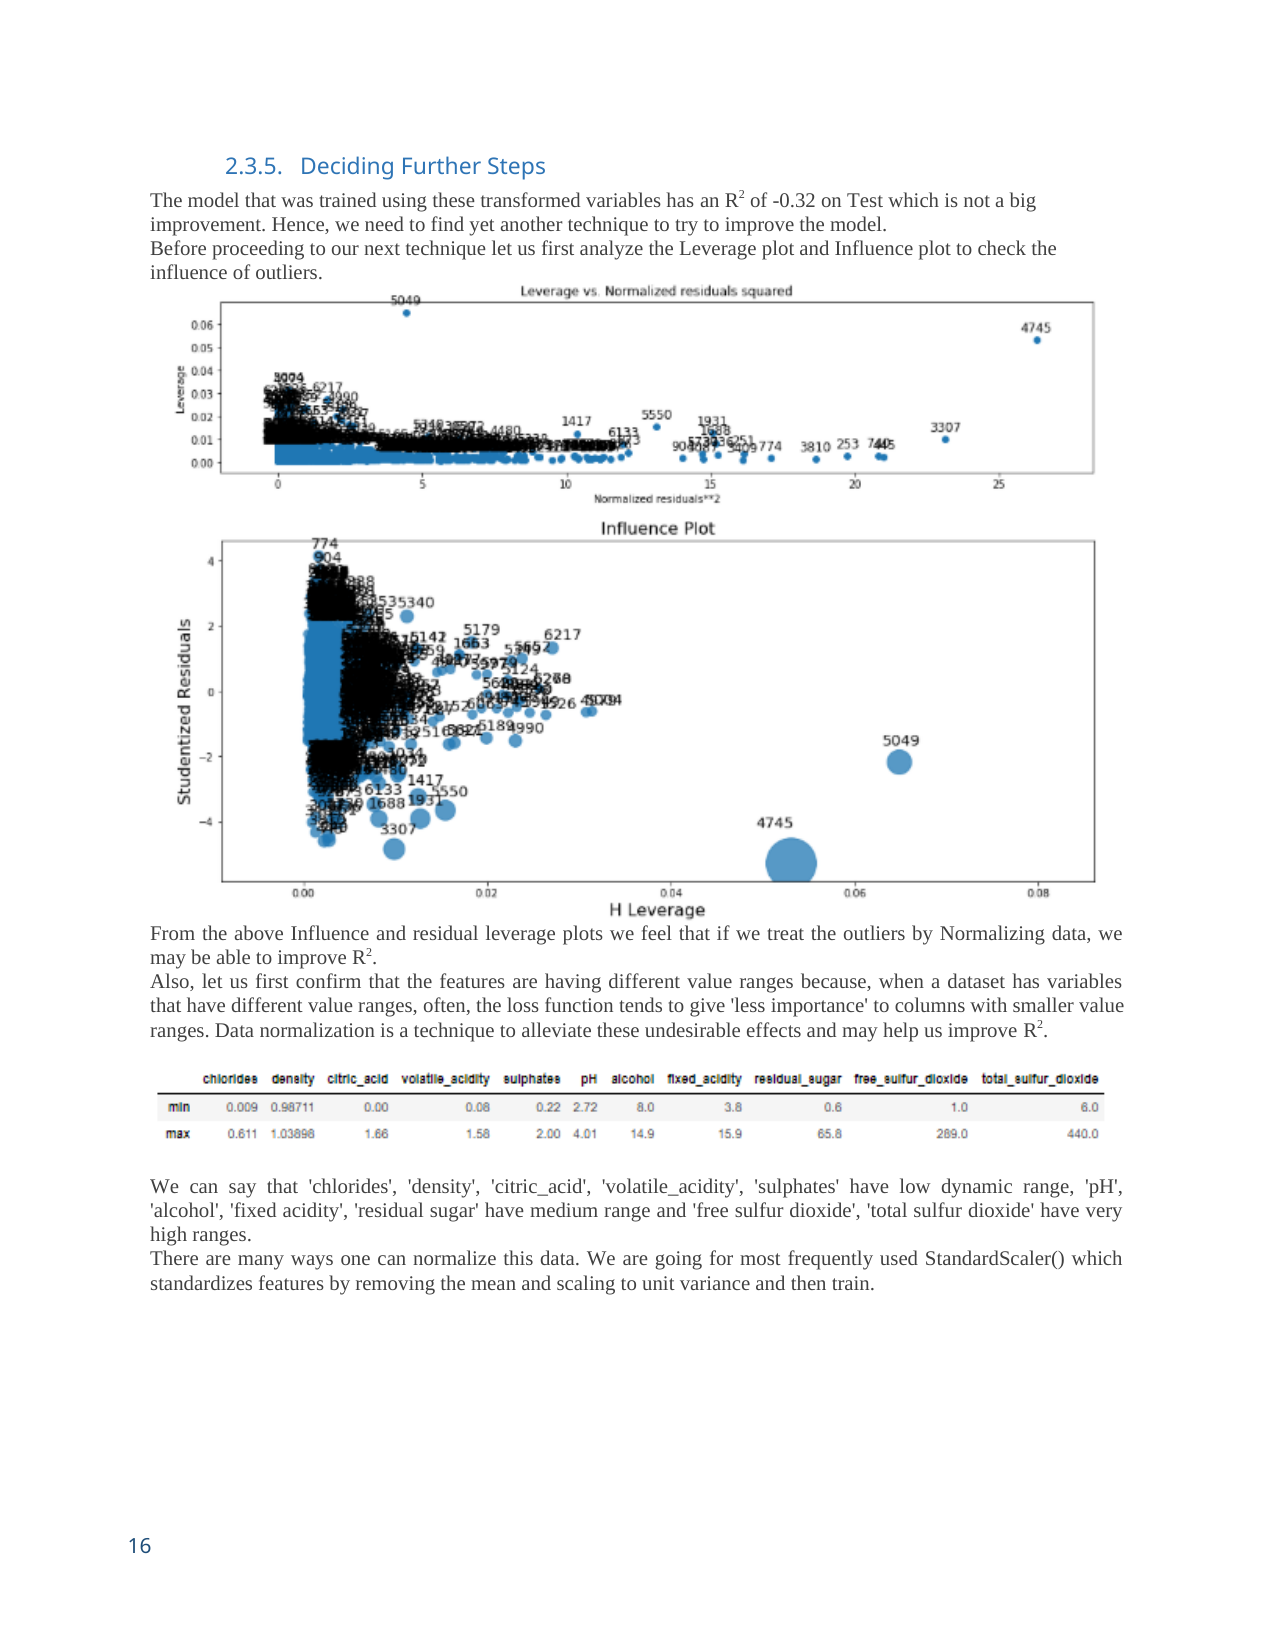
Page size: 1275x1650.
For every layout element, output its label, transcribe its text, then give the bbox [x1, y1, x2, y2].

picture [164, 283, 1111, 922]
picture [150, 1065, 1125, 1151]
text We can say that 'chlorides', 'density', 'citric_acid', 'volatile_acidity', 'sulphates' have low dynamic range, 'pH', 'alcohol', 'fixed acidity', 'residual sugar' have medium range and 'free sulfur dioxide', 'total sulfur dioxide' have very high ranges. [150, 1174, 1125, 1246]
text From the above Influence and residual leverage plots we feel that if we treat the outliers by Normalizing data, we may be able to improve R2. [150, 921, 1125, 969]
text There are many ways one can normalize this data. We are going for most frequently used StandardScaler() which standardizes features by removing the mean and scaling to unit variance and then train. [150, 1246, 1125, 1294]
subtitle Deciding Further Steps [225, 150, 1125, 181]
text Also, let us first confirm that the features are having different value ranges because, when a dataset has variables that have different value ranges, often, the loss function tends to give 'less importance' to columns with smaller value ranges. Data normalization is a technique to alleviate these undesirable effects and may help us improve R2. [150, 969, 1125, 1042]
text The model that was trained using these transformed variables has an R2 of -0.32 on Test which is not a big improvement. Hence, we need to find yet another technique to try to improve the model. Before proceeding to our next technique let us first analyze the Leverage plot and Influence plot to check the influence of outliers. [150, 187, 1125, 284]
